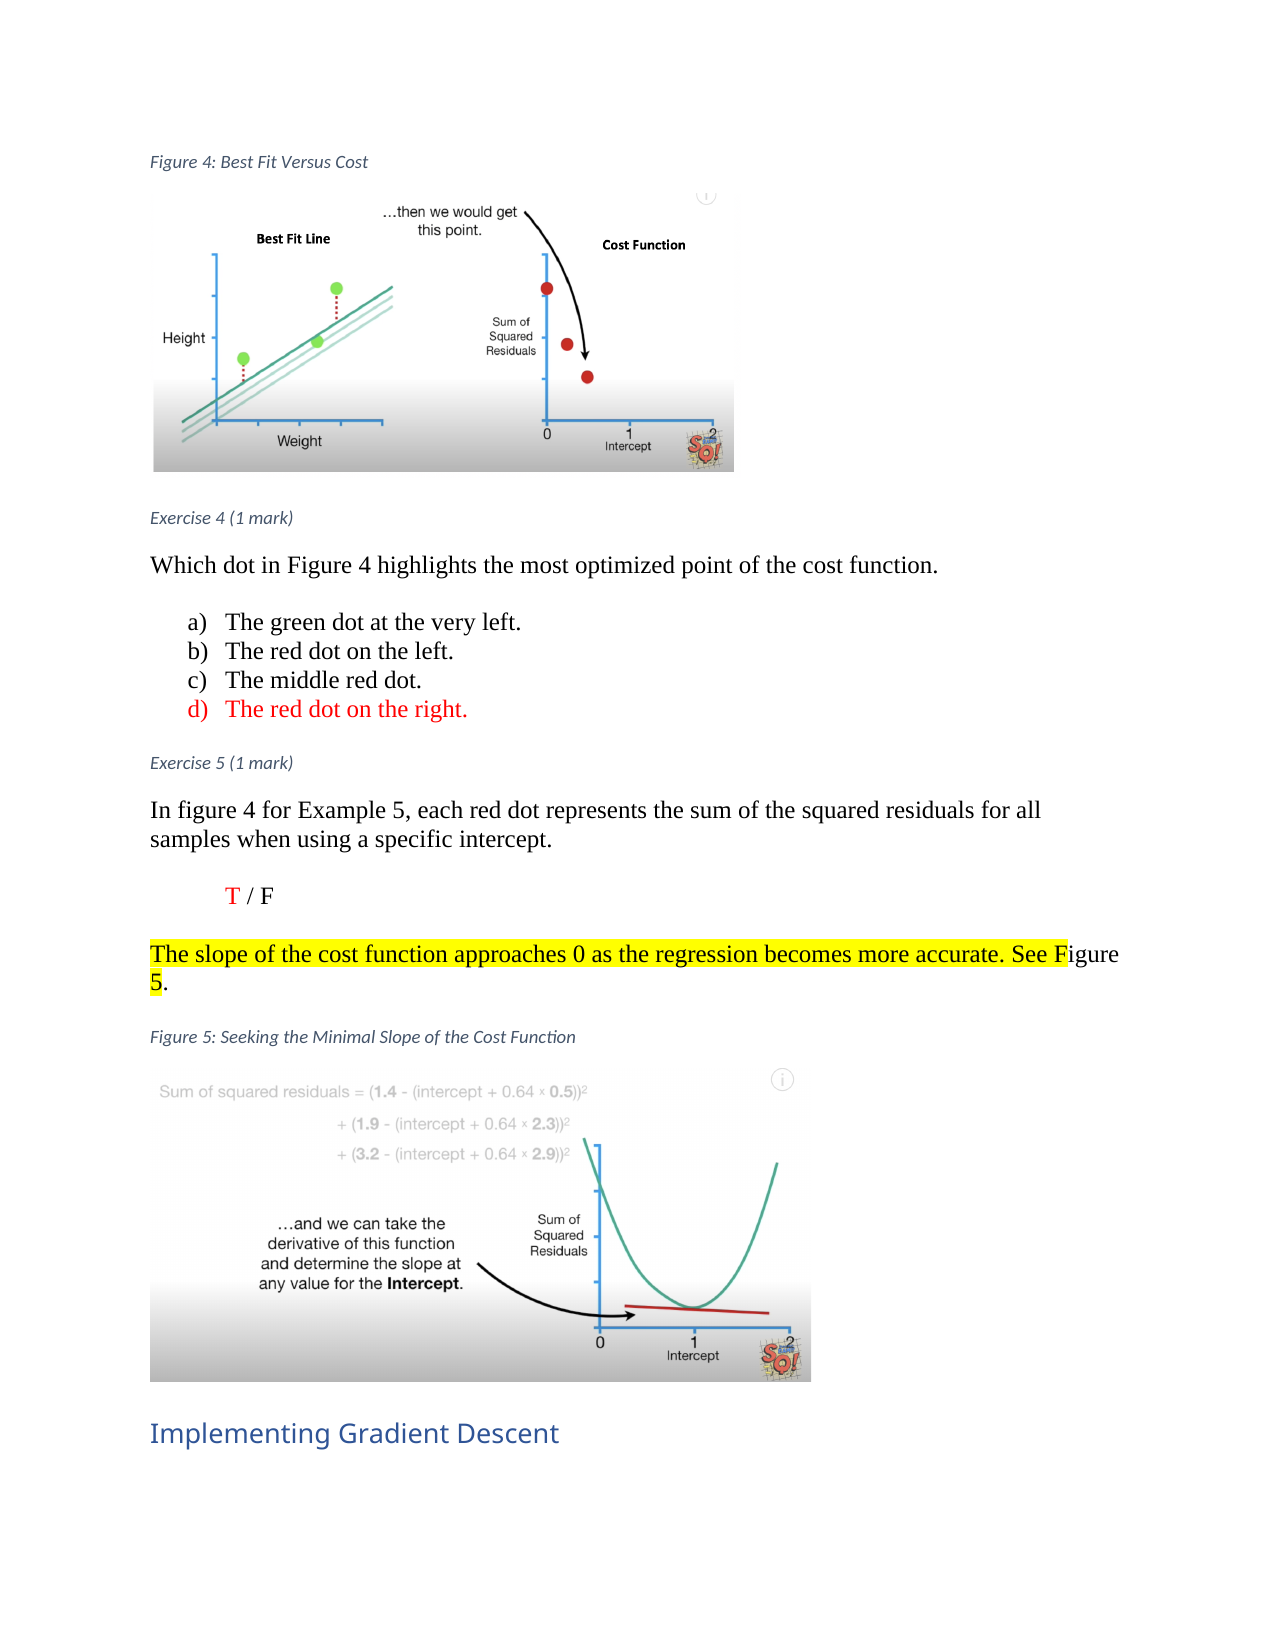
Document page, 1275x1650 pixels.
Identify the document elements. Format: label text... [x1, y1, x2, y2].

subtitle Implementing Gradient Descent [150, 1414, 1125, 1451]
text T / F [150, 881, 1125, 910]
list The red dot on the right. [187, 694, 1125, 722]
list The middle red dot. [187, 665, 1125, 694]
text The slope of the cost function approaches 0 as the regression becomes more accurate. See Figure 5. [150, 939, 1125, 996]
list The green dot at the very left. [187, 607, 1125, 636]
picture [150, 1068, 812, 1382]
list The red dot on the left. [187, 636, 1125, 665]
picture [150, 193, 741, 478]
